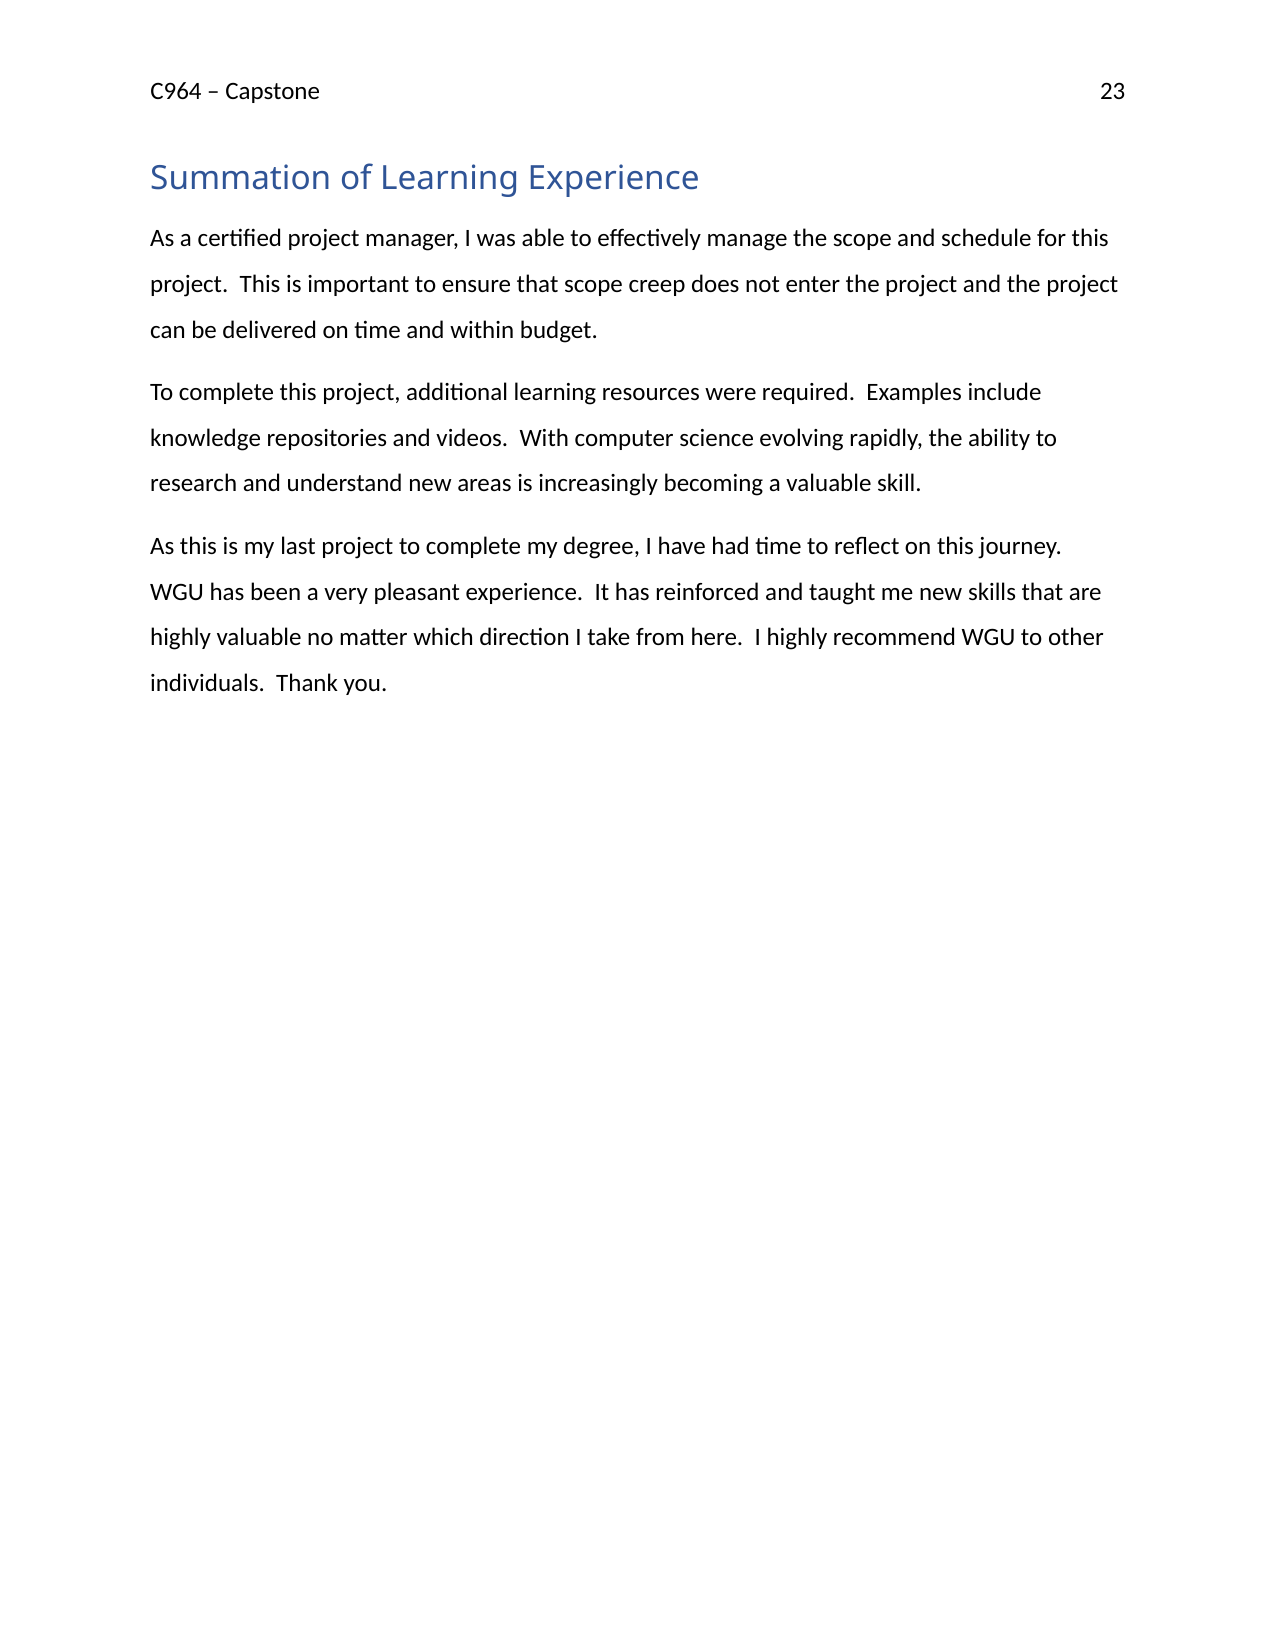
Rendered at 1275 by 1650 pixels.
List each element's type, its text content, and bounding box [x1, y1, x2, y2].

text As a certified project manager, I was able to effectively manage the scope and schedule for this project. This is important to ensure that scope creep does not enter the project and the project can be delivered on time and within budget. [150, 222, 1125, 344]
text As this is my last project to complete my degree, I have had time to reflect on this journey. WGU has been a very pleasant experience. It has reinforced and taught me new skills that are highly valuable no matter which direction I take from here. I highly recommend WGU to other individuals. Thank you. [150, 530, 1125, 698]
subtitle Summation of Learning Experience [150, 154, 1125, 199]
text To complete this project, additional learning resources were required. Examples include knowledge repositories and videos. With computer science evolving rapidly, the ability to research and understand new areas is increasingly becoming a valuable skill. [150, 376, 1125, 498]
